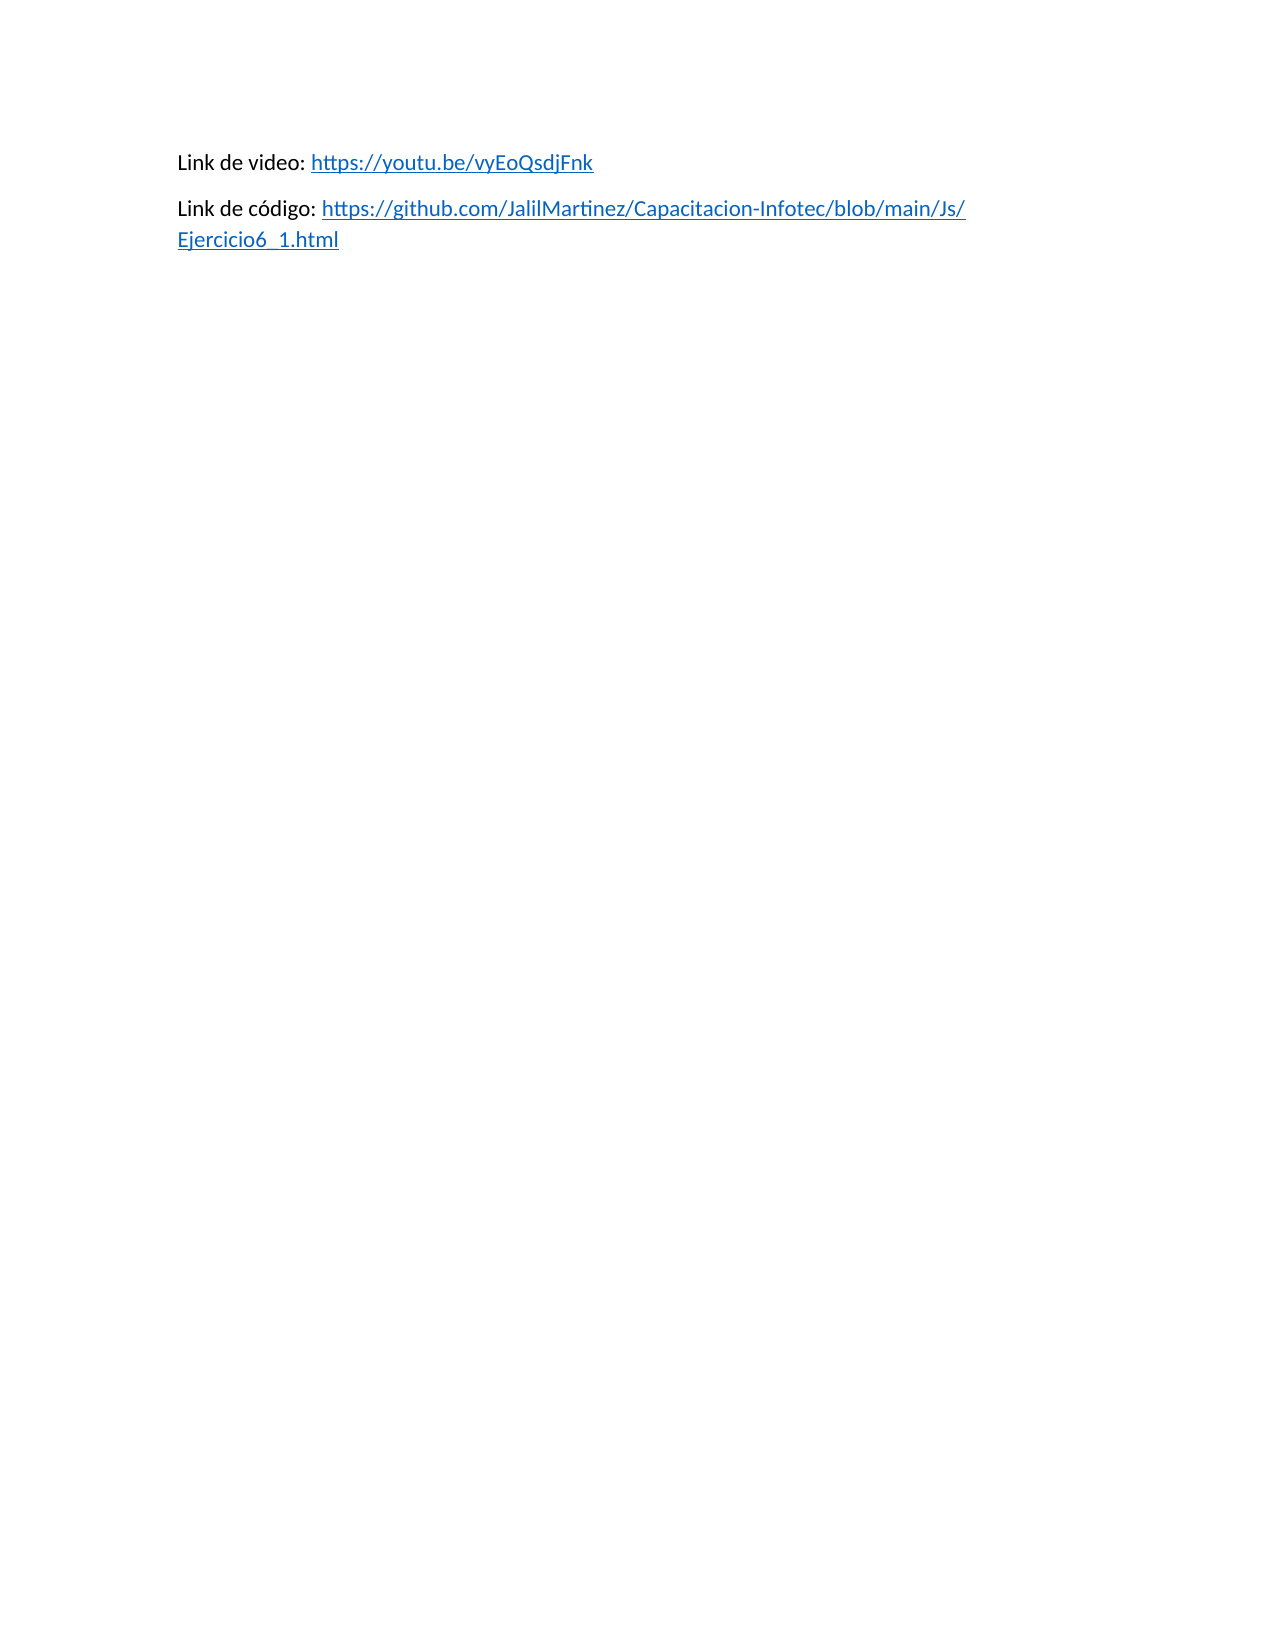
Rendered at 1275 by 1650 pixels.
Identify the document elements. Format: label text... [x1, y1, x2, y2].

text Link de video: https://youtu.be/vyEoQsdjFnk [177, 148, 1098, 176]
text Link de código: https://github.com/JalilMartinez/Capacitacion-Infotec/blob/main/Js/Ejercicio6_1.html [177, 194, 1098, 253]
